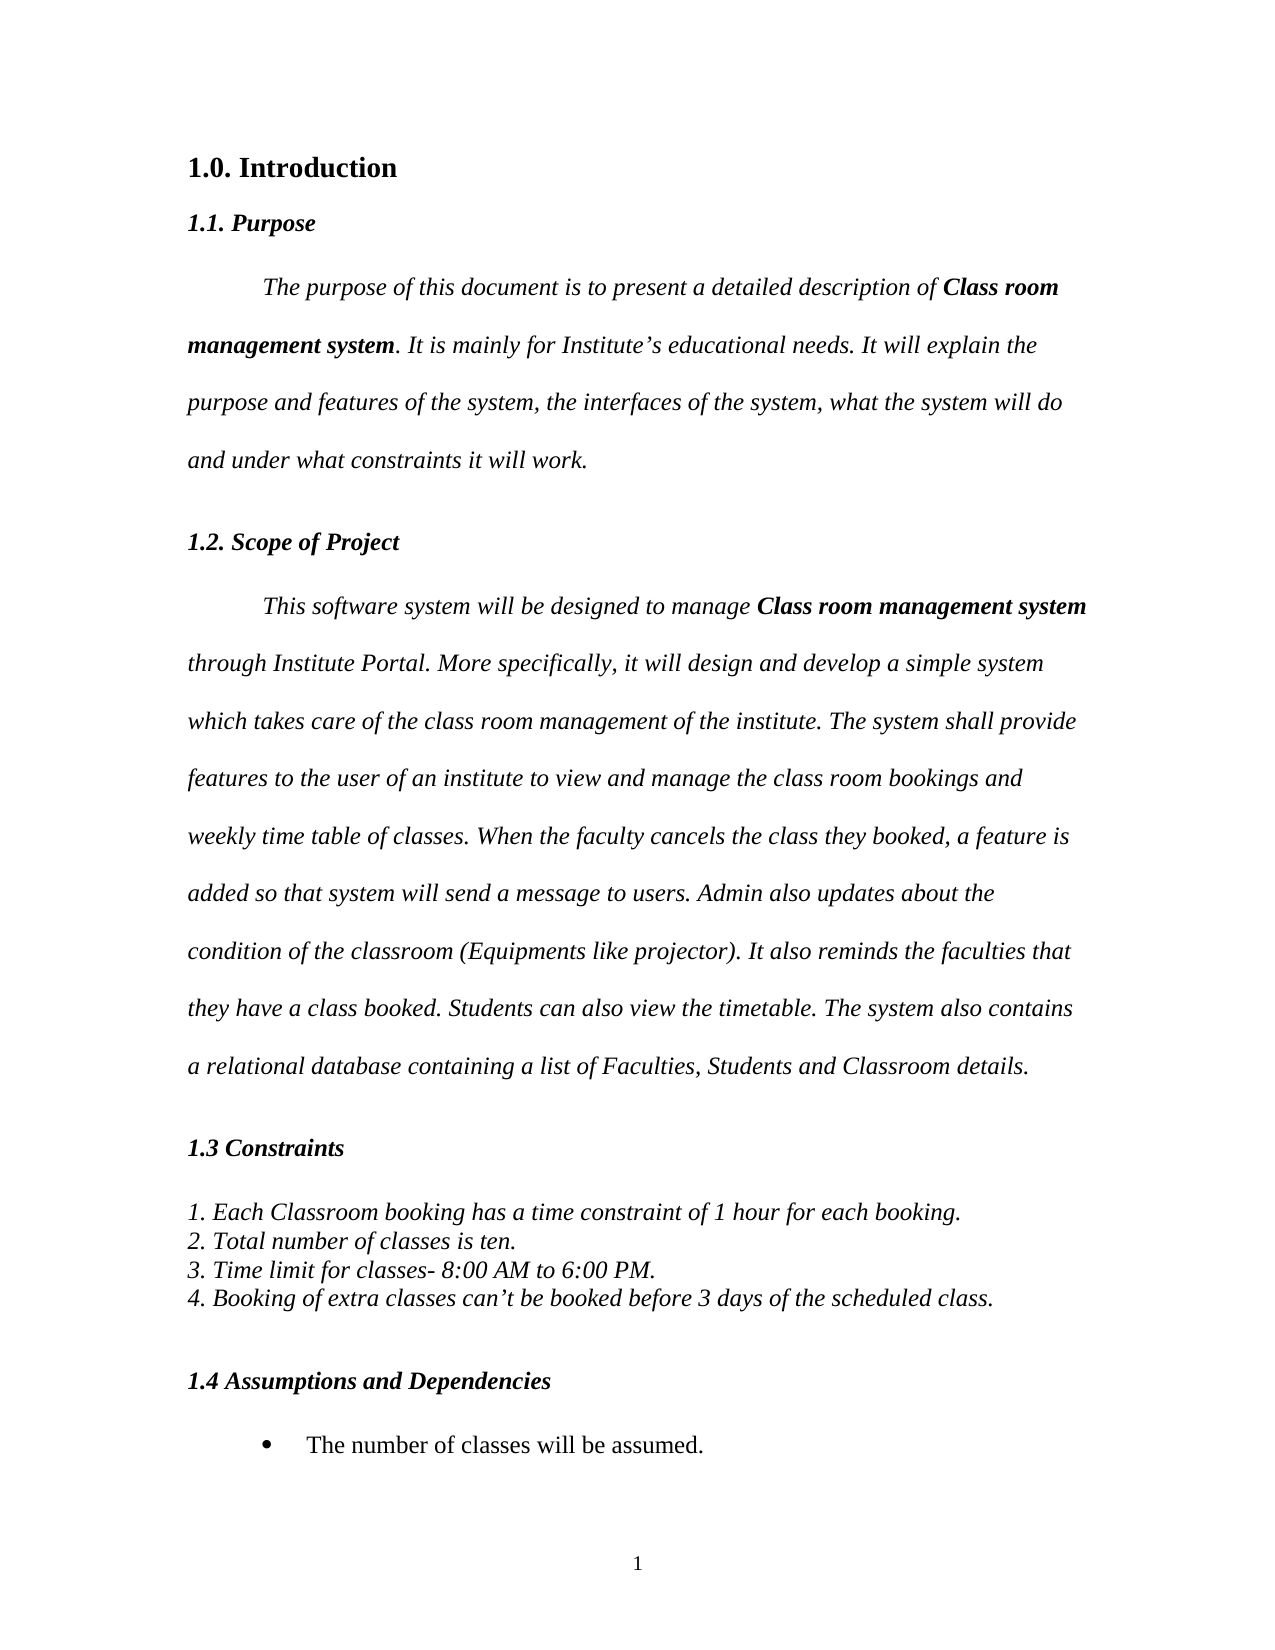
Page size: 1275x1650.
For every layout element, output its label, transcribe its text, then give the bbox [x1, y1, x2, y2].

text 3. Time limit for classes- 8:00 AM to 6:00 PM. [187, 1255, 1087, 1283]
subtitle 1.4 Assumptions and Dependencies [187, 1366, 1087, 1395]
subtitle 1.1. Purpose [187, 208, 1087, 237]
text The purpose of this document is to present a detailed description of Class room management system. It is mainly for Institute’s educational needs. It will explain the purpose and features of the system, the interfaces of the system, what the system will do and under what constraints it will work. [187, 272, 1087, 473]
list The number of classes will be assumed. [262, 1430, 1087, 1458]
text 2. Total number of classes is ten. [187, 1226, 1087, 1255]
subtitle 1.3 Constraints [187, 1133, 1087, 1162]
text 4. Booking of extra classes can’t be booked before 3 days of the scheduled class. [187, 1283, 1087, 1312]
subtitle 1.2. Scope of Project [187, 527, 1087, 556]
text This software system will be designed to manage Class room management system through Institute Portal. More specifically, it will design and develop a simple system which takes care of the class room management of the institute. The system shall provide features to the user of an institute to view and manage the class room bookings and weekly time table of classes. When the faculty cancels the class they booked, a feature is added so that system will send a message to users. Admin also updates about the condition of the classroom (Equipments like projector). It also reminds the faculties that they have a class booked. Students can also view the timetable. The system also contains a relational database containing a list of Faculties, Students and Classroom details. [187, 591, 1087, 1080]
text 1. Each Classroom booking has a time constraint of 1 hour for each booking. [187, 1197, 1087, 1226]
subtitle 1.0. Introduction [187, 150, 1087, 183]
